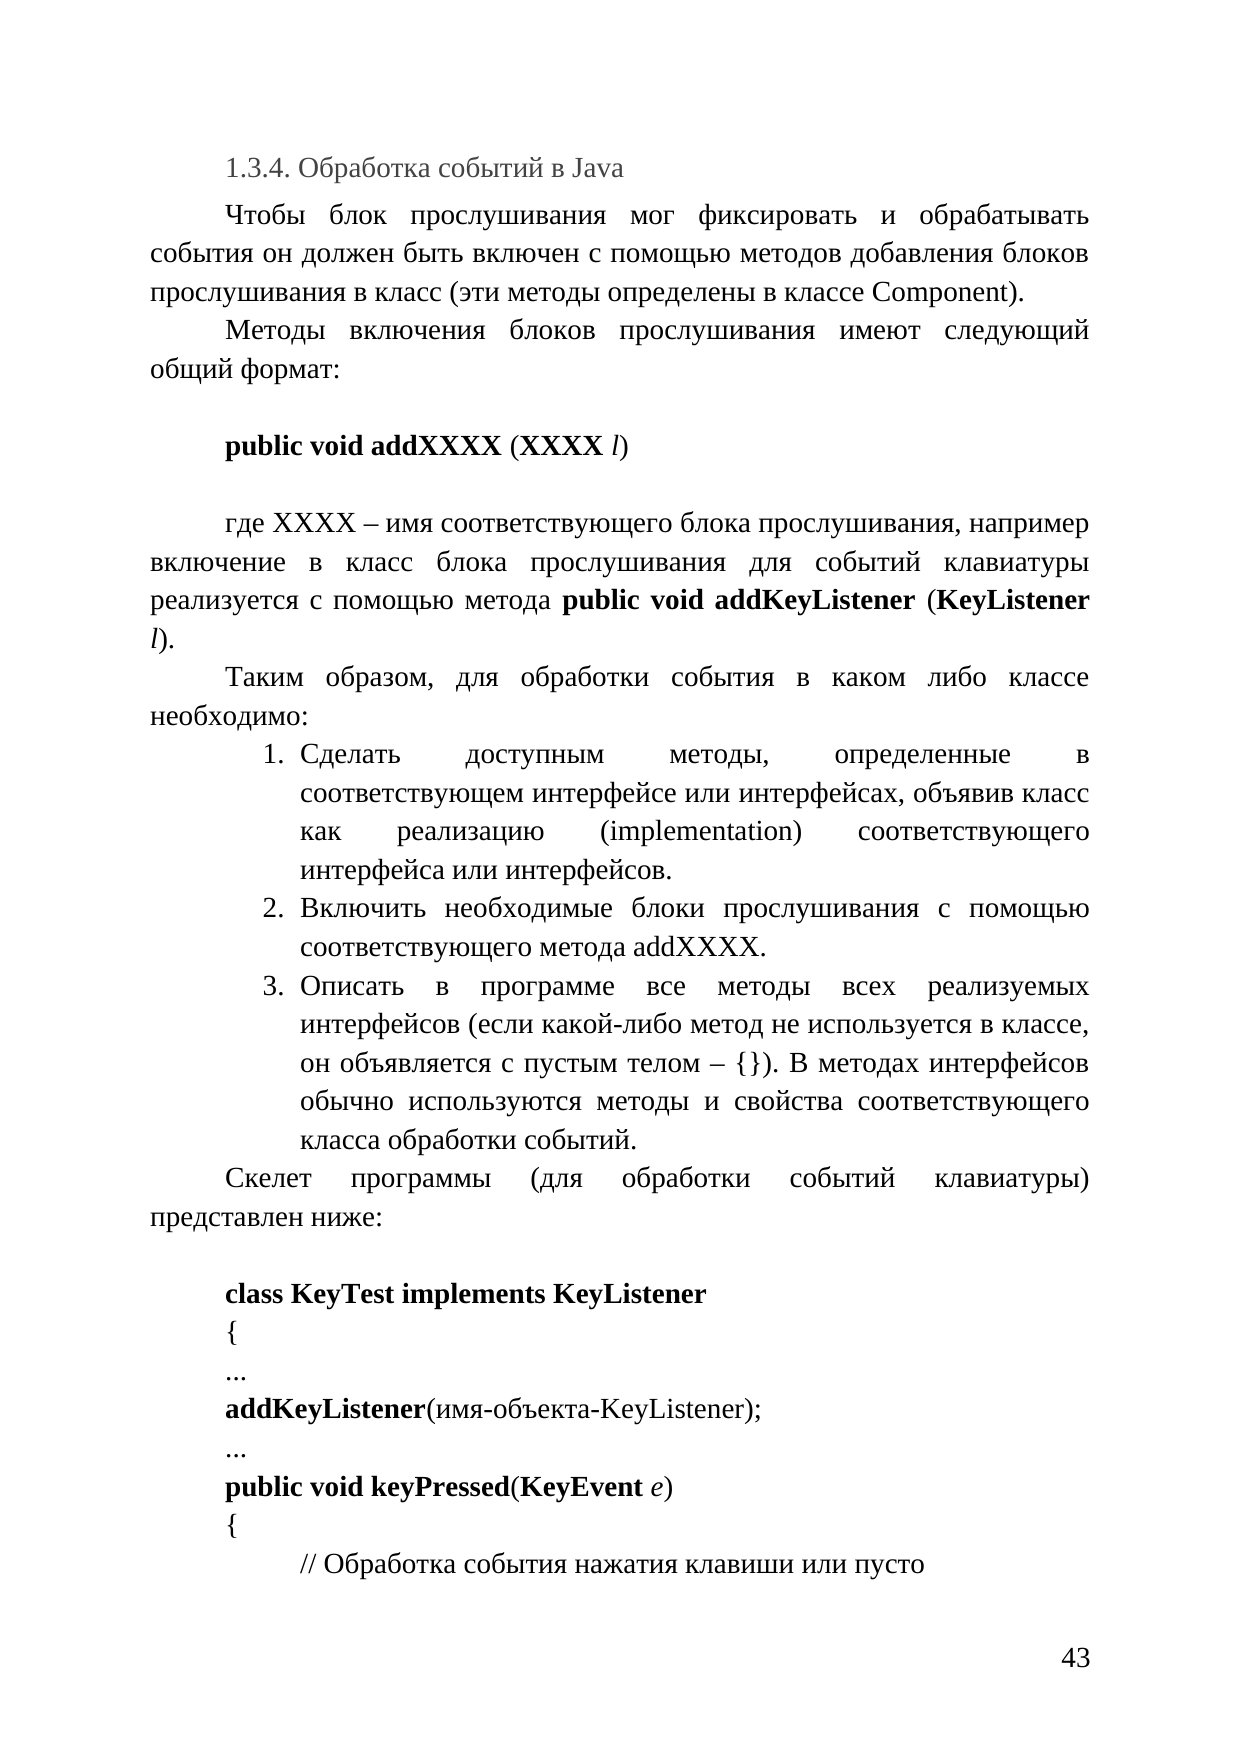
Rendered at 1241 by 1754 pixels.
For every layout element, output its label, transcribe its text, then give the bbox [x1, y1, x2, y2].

text { [150, 1314, 1090, 1348]
text addKeyListener(имя-объекта-KeyListener); [150, 1392, 1090, 1425]
text ... [150, 1353, 1090, 1387]
text public void keyPressed(KeyEvent e) [150, 1469, 1090, 1502]
subtitle 1.3.4. Обработка событий в Java [150, 150, 1090, 183]
list Описать в программе все методы всех реализуемых интерфейсов (если какой-либо метод не используется в классе, он объявляется с пустым телом – {}). В методах интерфейсов обычно используются методы и свойства соответствующего класса обработки событий. [262, 968, 1090, 1155]
text public void addXXXX (XXXX l) [150, 428, 1090, 462]
text Таким образом, для обработки события в каком либо классе необходимо: [150, 659, 1090, 731]
text где XXXX – имя соответствующего блока прослушивания, например включение в класс блока прослушивания для событий клавиатуры реализуется с помощью метода public void addKeyListener (KeyListener l). [150, 505, 1090, 654]
text Скелет программы (для обработки событий клавиатуры) представлен ниже: [150, 1160, 1090, 1232]
text Методы включения блоков прослушивания имеют следующий общий формат: [150, 312, 1090, 384]
text ... [150, 1430, 1090, 1464]
text // Обработка события нажатия клавиши или пусто [150, 1546, 1090, 1579]
list Включить необходимые блоки прослушивания с помощью соответствующего метода addXXXX. [262, 891, 1090, 963]
text { [150, 1507, 1090, 1541]
text Чтобы блок прослушивания мог фиксировать и обрабатывать события он должен быть включен с помощью методов добавления блоков прослушивания в класс (эти методы определены в классе Component). [150, 197, 1090, 307]
list Сделать доступным методы, определенные в соответствующем интерфейсе или интерфейсах, объявив класс как реализацию (implementation) соответствующего интерфейса или интерфейсов. [262, 736, 1090, 886]
text class KeyTest implements KeyListener [150, 1276, 1090, 1309]
